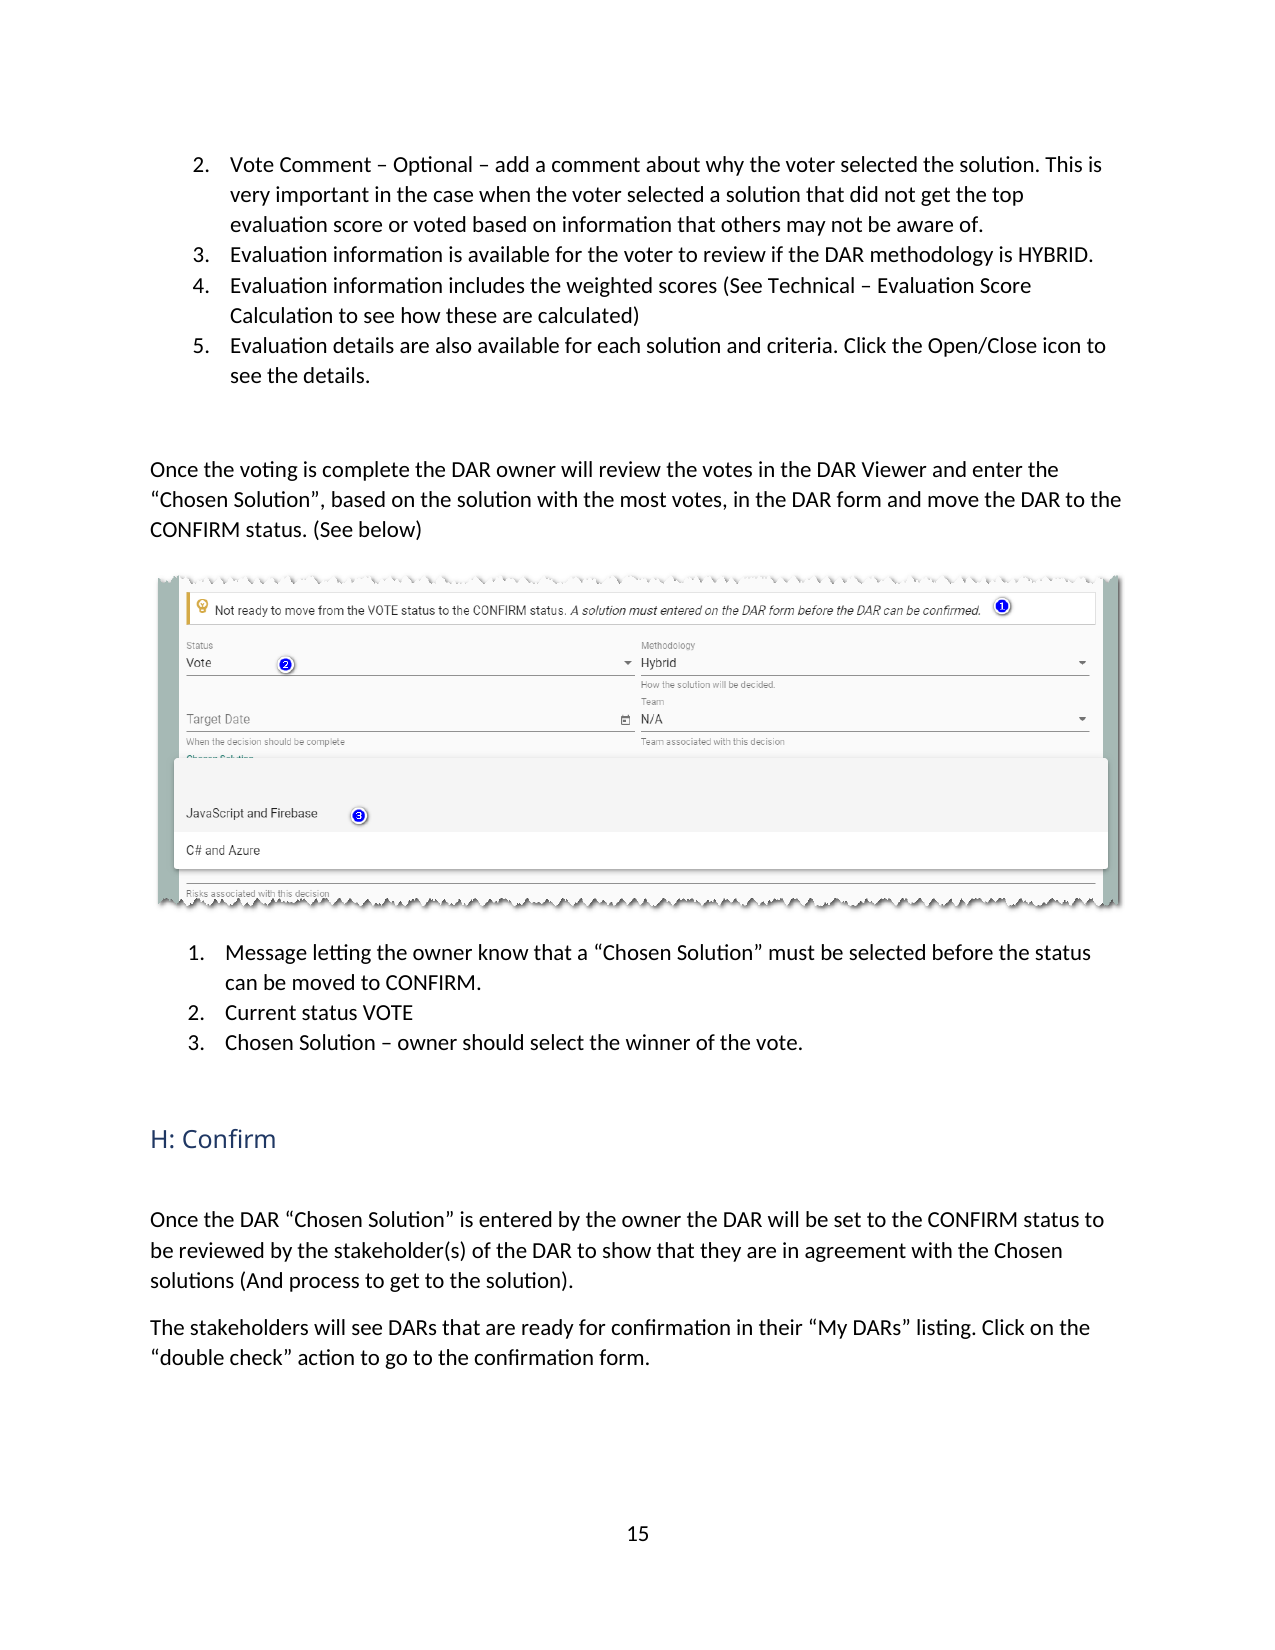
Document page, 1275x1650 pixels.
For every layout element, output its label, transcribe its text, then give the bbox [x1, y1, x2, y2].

list Evaluation information is available for the voter to review if the DAR methodology is HYBRID. [192, 241, 1125, 269]
picture [150, 562, 1125, 919]
text Once the DAR “Chosen Solution” is entered by the owner the DAR will be set to the CONFIRM status to be reviewed by the stakeholder(s) of the DAR to show that they are in agreement with the Chosen solutions (And process to get to the solution). [150, 1206, 1125, 1294]
list Evaluation information includes the weighted scores (See Technical – Evaluation Score Calculation to see how these are calculated) [192, 271, 1125, 329]
text Once the voting is complete the DAR owner will review the votes in the DAR Viewer and enter the “Chosen Solution”, based on the solution with the most votes, in the DAR form and move the DAR to the CONFIRM status. (See below) [150, 455, 1125, 544]
list Vote Comment – Optional – add a comment about why the voter selected the solution. This is very important in the case when the voter selected a solution that did not get the top evaluation score or voted based on information that others may not be aware of. [192, 150, 1125, 238]
subtitle H: Confirm [150, 1122, 1125, 1156]
list Current status VOTE [187, 998, 1125, 1026]
list Message letting the owner know that a “Chosen Solution” must be selected before the status can be moved to CONFIRM. [187, 938, 1125, 996]
list Chosen Solution – owner should select the winner of the vote. [187, 1028, 1125, 1056]
list Evaluation details are also available for each solution and criteria. Click the Open/Close icon to see the details. [192, 331, 1125, 389]
text The stakeholders will see DARs that are ready for confirmation in their “My DARs” listing. Click on the “double check” action to go to the confirmation form. [150, 1313, 1125, 1371]
